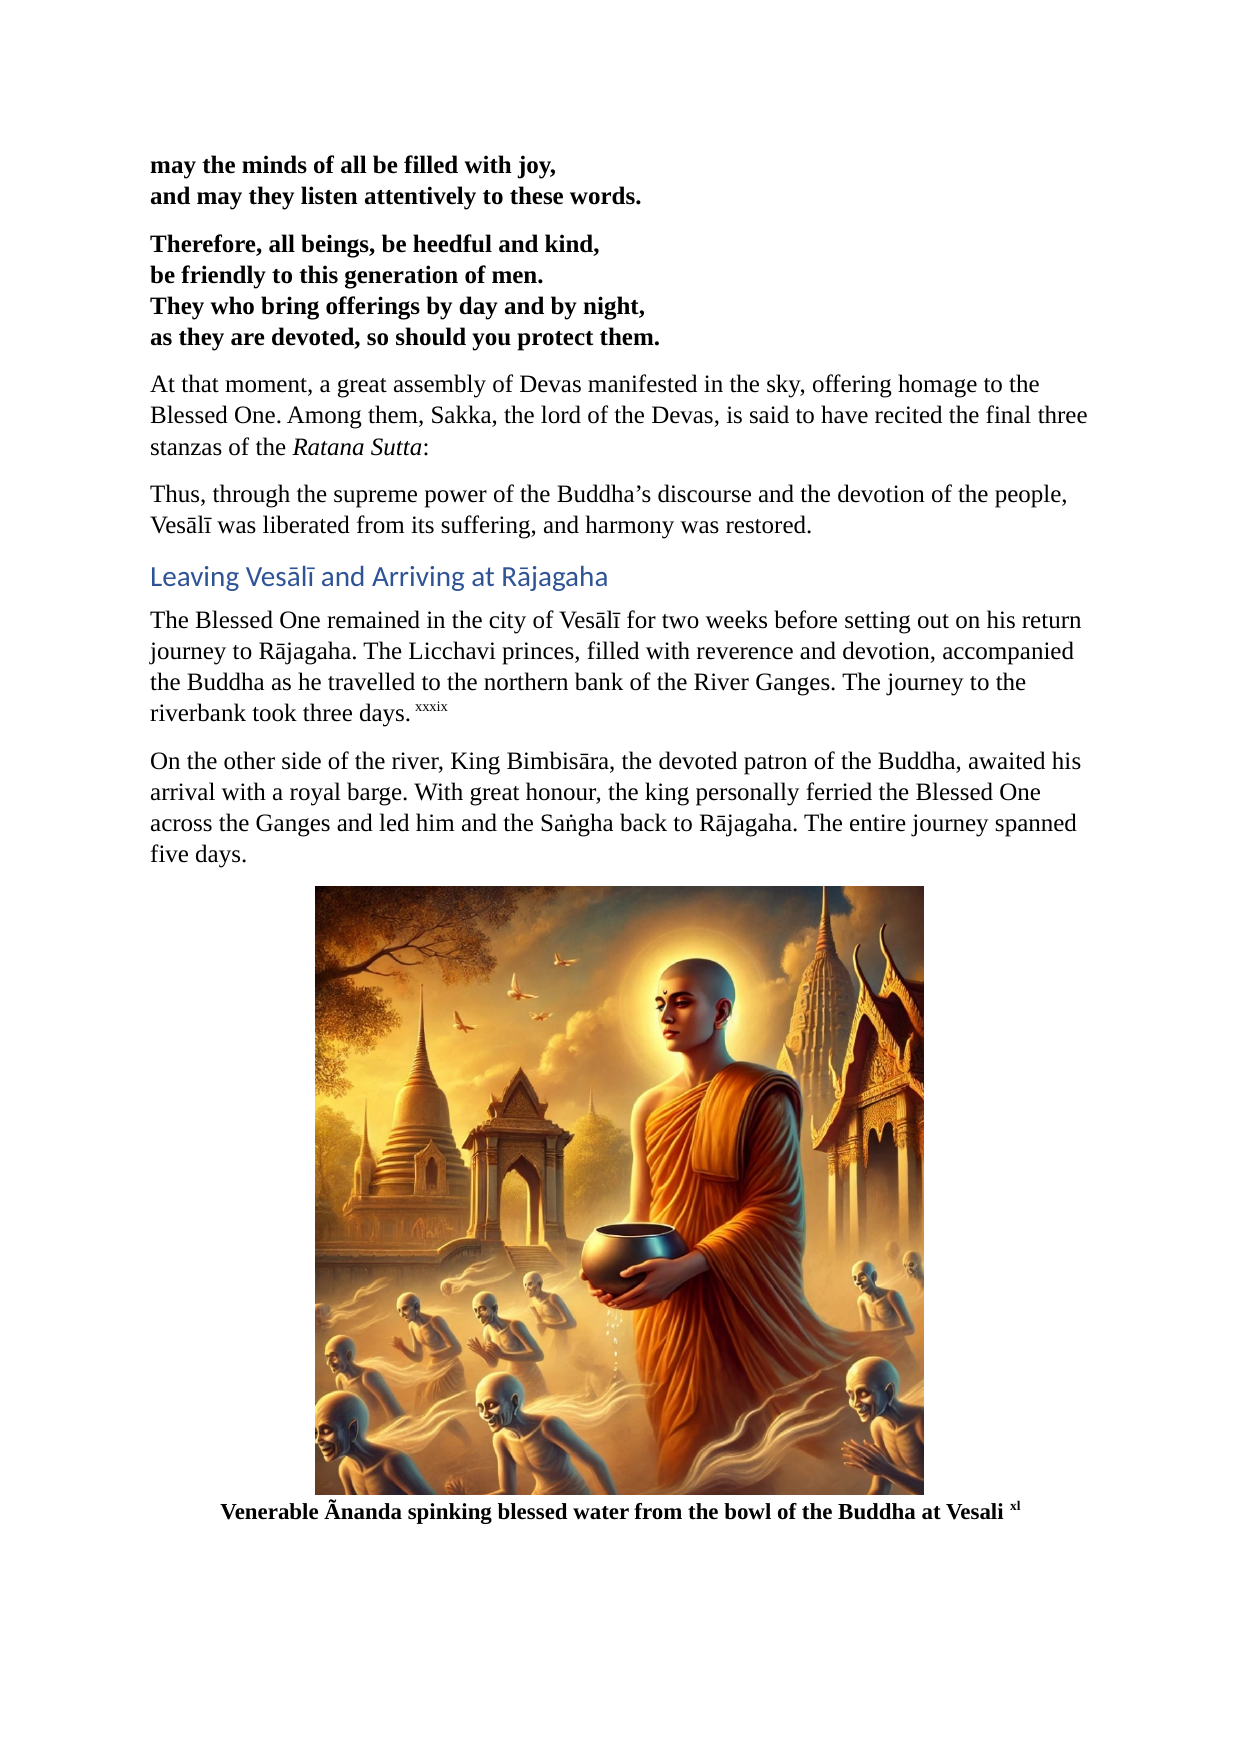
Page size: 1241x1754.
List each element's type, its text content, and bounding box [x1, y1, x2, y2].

text At that moment, a great assembly of Devas manifested in the sky, offering homage to the Blessed One. Among them, Sakka, the lord of the Devas, is said to have recited the final three stanzas of the Ratana Sutta: [150, 369, 1090, 460]
text On the other side of the river, King Bimbisāra, the devoted patron of the Buddha, awaited his arrival with a royal barge. With great honour, the king personally ferried the Blessed One across the Ganges and led him and the Saṅgha back to Rājagaha. The entire journey spanned five days. [150, 746, 1090, 868]
text Therefore, all beings, be heedful and kind, be friendly to this generation of men. They who bring offerings by day and by night, as they are devoted, so should you protect them. [150, 229, 1090, 351]
subtitle Leaving Vesālī and Arriving at Rājagaha [150, 558, 1090, 594]
text The Blessed One remained in the city of Vesālī for two weeks before setting out on his return journey to Rājagaha. The Licchavi princes, filled with reverence and devotion, accompanied the Buddha as he travelled to the northern bank of the River Ganges. The journey to the riverbank took three days. [150, 605, 1090, 727]
text Venerable Ãnanda spinking blessed water from the bowl of the Buddha at Vesali [150, 1498, 1090, 1524]
picture [315, 886, 924, 1495]
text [150, 150, 1090, 210]
text Thus, through the supreme power of the Buddha’s discourse and the devotion of the people, Vesālī was liberated from its suffering, and harmony was restored. [150, 479, 1090, 539]
